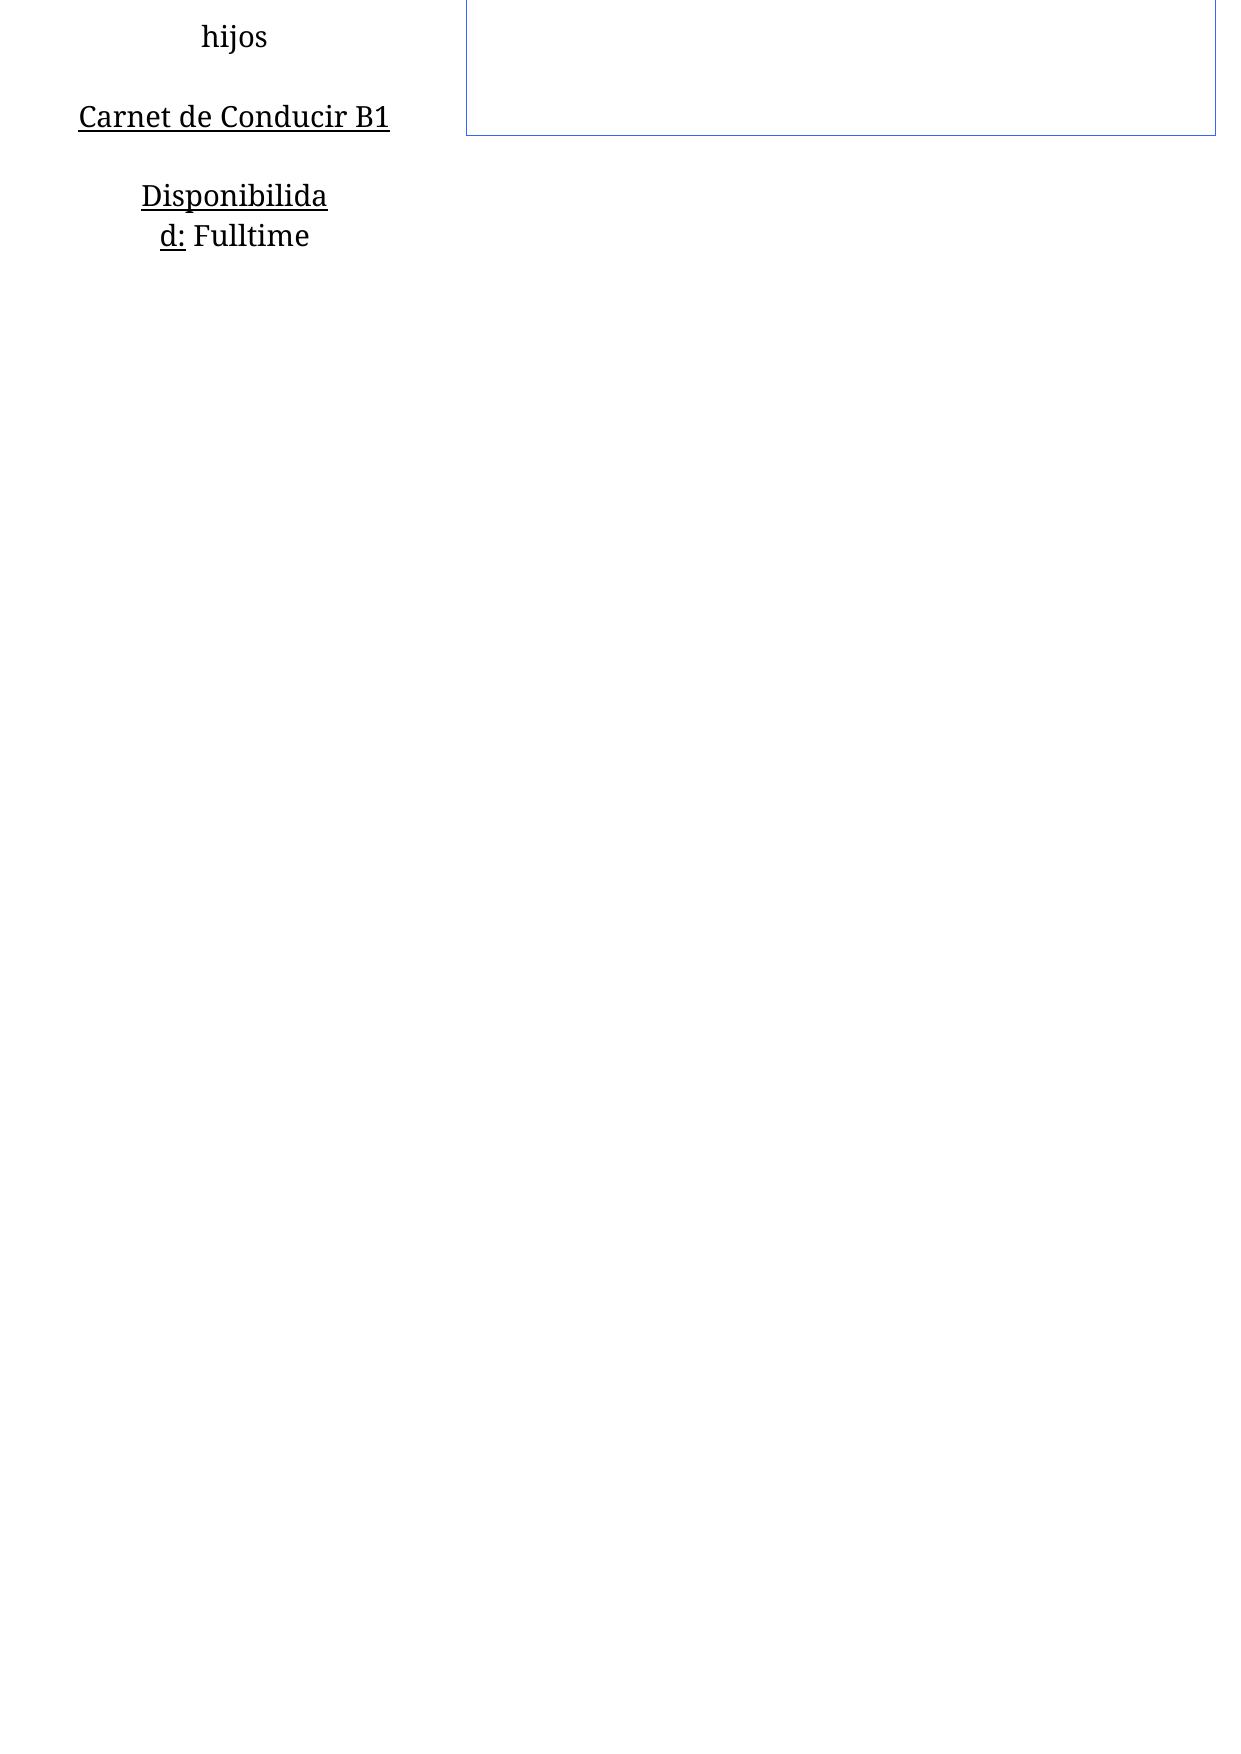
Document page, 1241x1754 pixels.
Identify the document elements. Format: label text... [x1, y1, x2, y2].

text Carnet de Conducir B1 [43, 96, 425, 136]
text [127, 17, 342, 56]
text Disponibilidad: Fulltime [134, 175, 335, 255]
